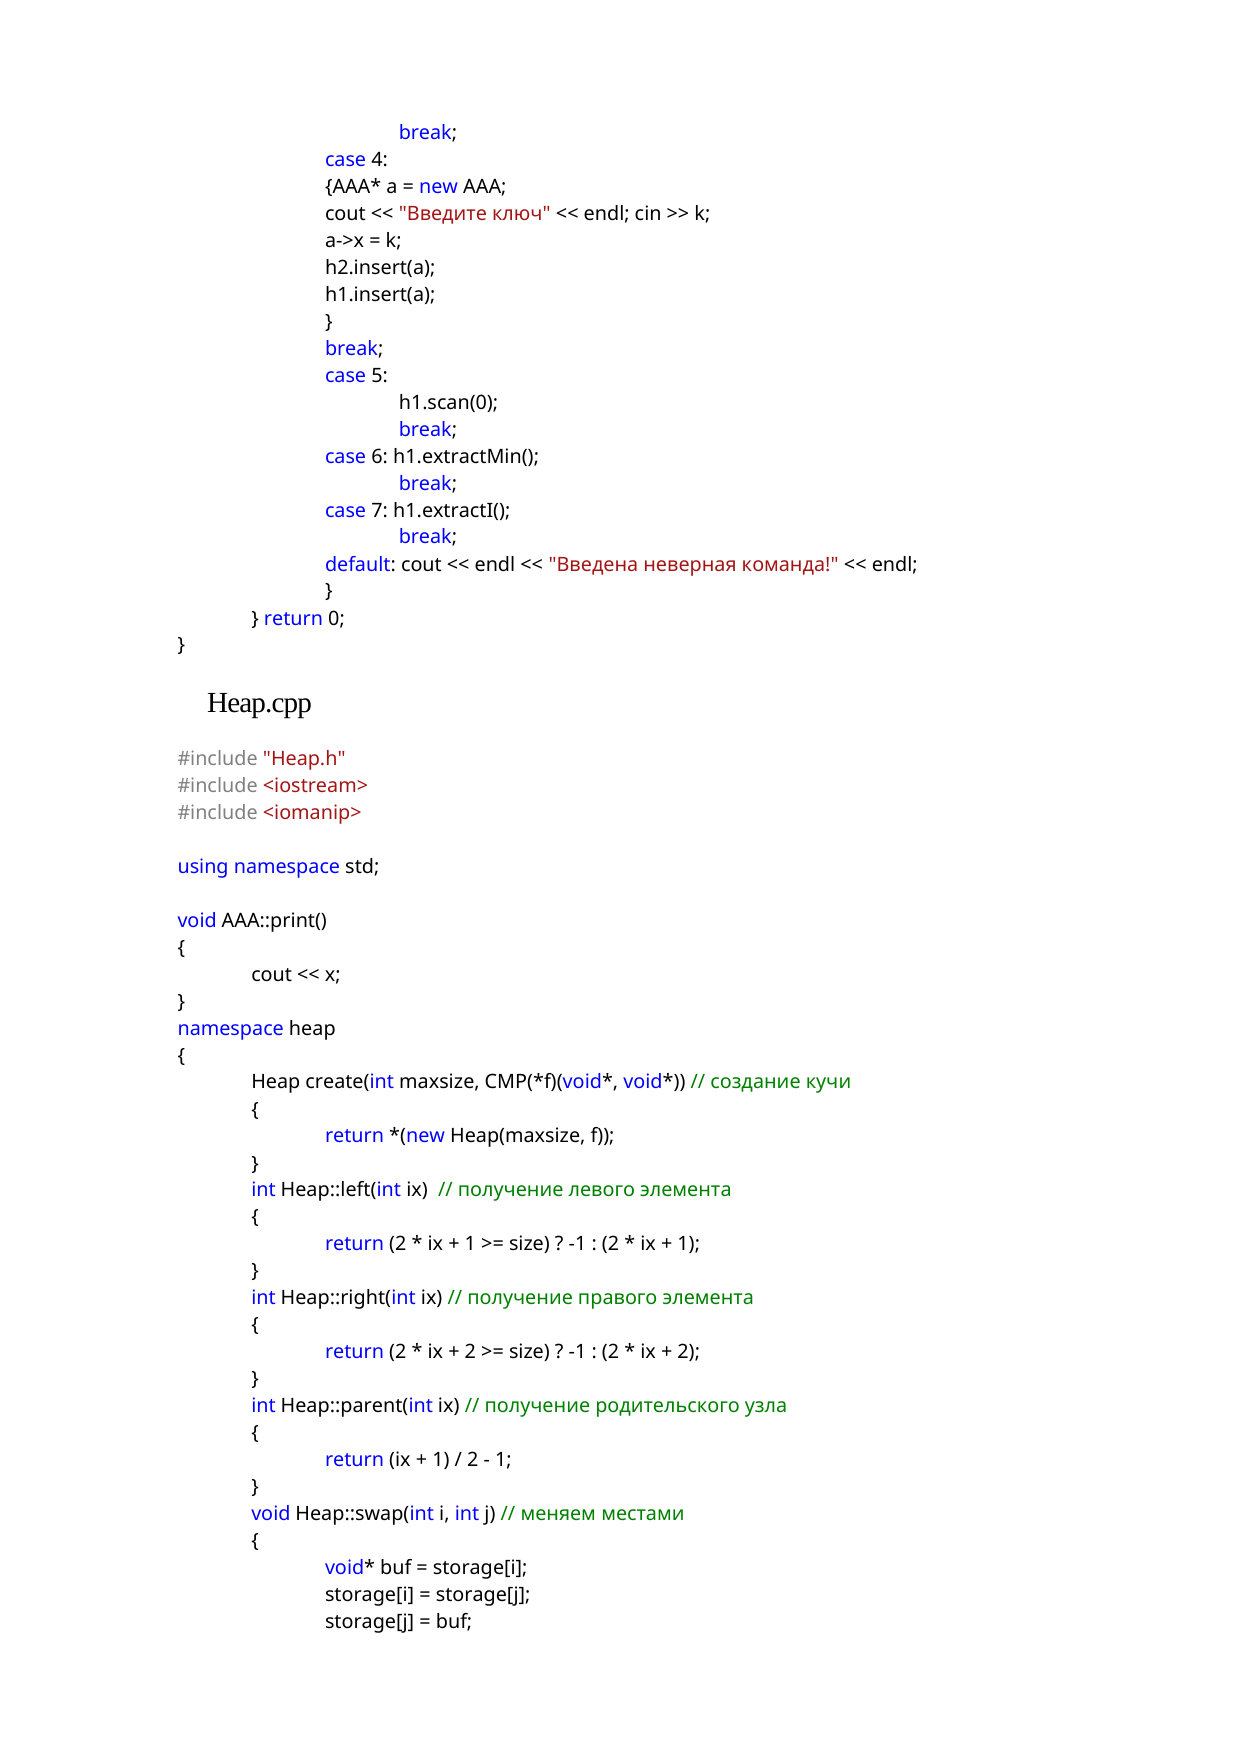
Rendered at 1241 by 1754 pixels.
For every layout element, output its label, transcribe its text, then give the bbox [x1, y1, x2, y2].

text { [177, 933, 1152, 960]
text return (2 * ix + 2 >= size) ? -1 : (2 * ix + 2); [177, 1338, 1152, 1364]
text { [177, 1311, 1152, 1338]
text storage[j] = buf; [177, 1607, 1152, 1634]
text break; [177, 118, 1152, 145]
text break; [177, 523, 1152, 550]
text } [177, 307, 1152, 334]
text Heap.cpp [177, 685, 1152, 718]
text { [177, 1041, 1152, 1068]
text case 6: h1.extractMin(); [177, 442, 1152, 469]
text void* buf = storage[i]; [177, 1553, 1152, 1580]
text namespace heap [177, 1014, 1152, 1041]
text #include <iomanip> [177, 798, 1152, 825]
text cout << x; [177, 960, 1152, 987]
text int Heap::parent(int ix) // получение родительского узла [177, 1392, 1152, 1418]
text case 7: h1.extractI(); [177, 496, 1152, 523]
text #include <iostream> [177, 771, 1152, 798]
text break; [177, 334, 1152, 361]
text h2.insert(a); [177, 253, 1152, 280]
text return (ix + 1) / 2 - 1; [177, 1446, 1152, 1472]
text { [177, 1095, 1152, 1122]
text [177, 199, 1152, 226]
text {AAA* a = new AAA; [177, 172, 1152, 199]
text case 4: [177, 145, 1152, 172]
text void Heap::swap(int i, int j) // меняем местами [177, 1499, 1152, 1526]
text } [177, 631, 1152, 658]
text { [177, 1203, 1152, 1230]
text h1.scan(0); [177, 388, 1152, 415]
text case 5: [177, 361, 1152, 388]
text { [177, 1418, 1152, 1446]
text using namespace std; [177, 852, 1152, 879]
text Heap create(int maxsize, CMP(*f)(void*, void*)) // создание кучи [177, 1068, 1152, 1095]
text void AAA::print() [177, 906, 1152, 933]
text } [177, 1364, 1152, 1392]
text { [177, 1526, 1152, 1553]
text } [177, 577, 1152, 604]
text #include "Heap.h" [177, 744, 1152, 771]
text } [177, 987, 1152, 1014]
text } [177, 1149, 1152, 1176]
text storage[i] = storage[j]; [177, 1580, 1152, 1607]
text return *(new Heap(maxsize, f)); [177, 1122, 1152, 1149]
text default: cout << endl << "Введена неверная команда!" << endl; [177, 550, 1152, 577]
text break; [177, 469, 1152, 496]
text } return 0; [177, 604, 1152, 631]
text h1.insert(a); [177, 280, 1152, 307]
text } [177, 1257, 1152, 1284]
text int Heap::right(int ix) // получение правого элемента [177, 1284, 1152, 1311]
text a->x = k; [177, 226, 1152, 253]
text } [177, 1472, 1152, 1499]
text break; [177, 415, 1152, 442]
text int Heap::left(int ix) // получение левого элемента [177, 1176, 1152, 1203]
text return (2 * ix + 1 >= size) ? -1 : (2 * ix + 1); [177, 1230, 1152, 1257]
